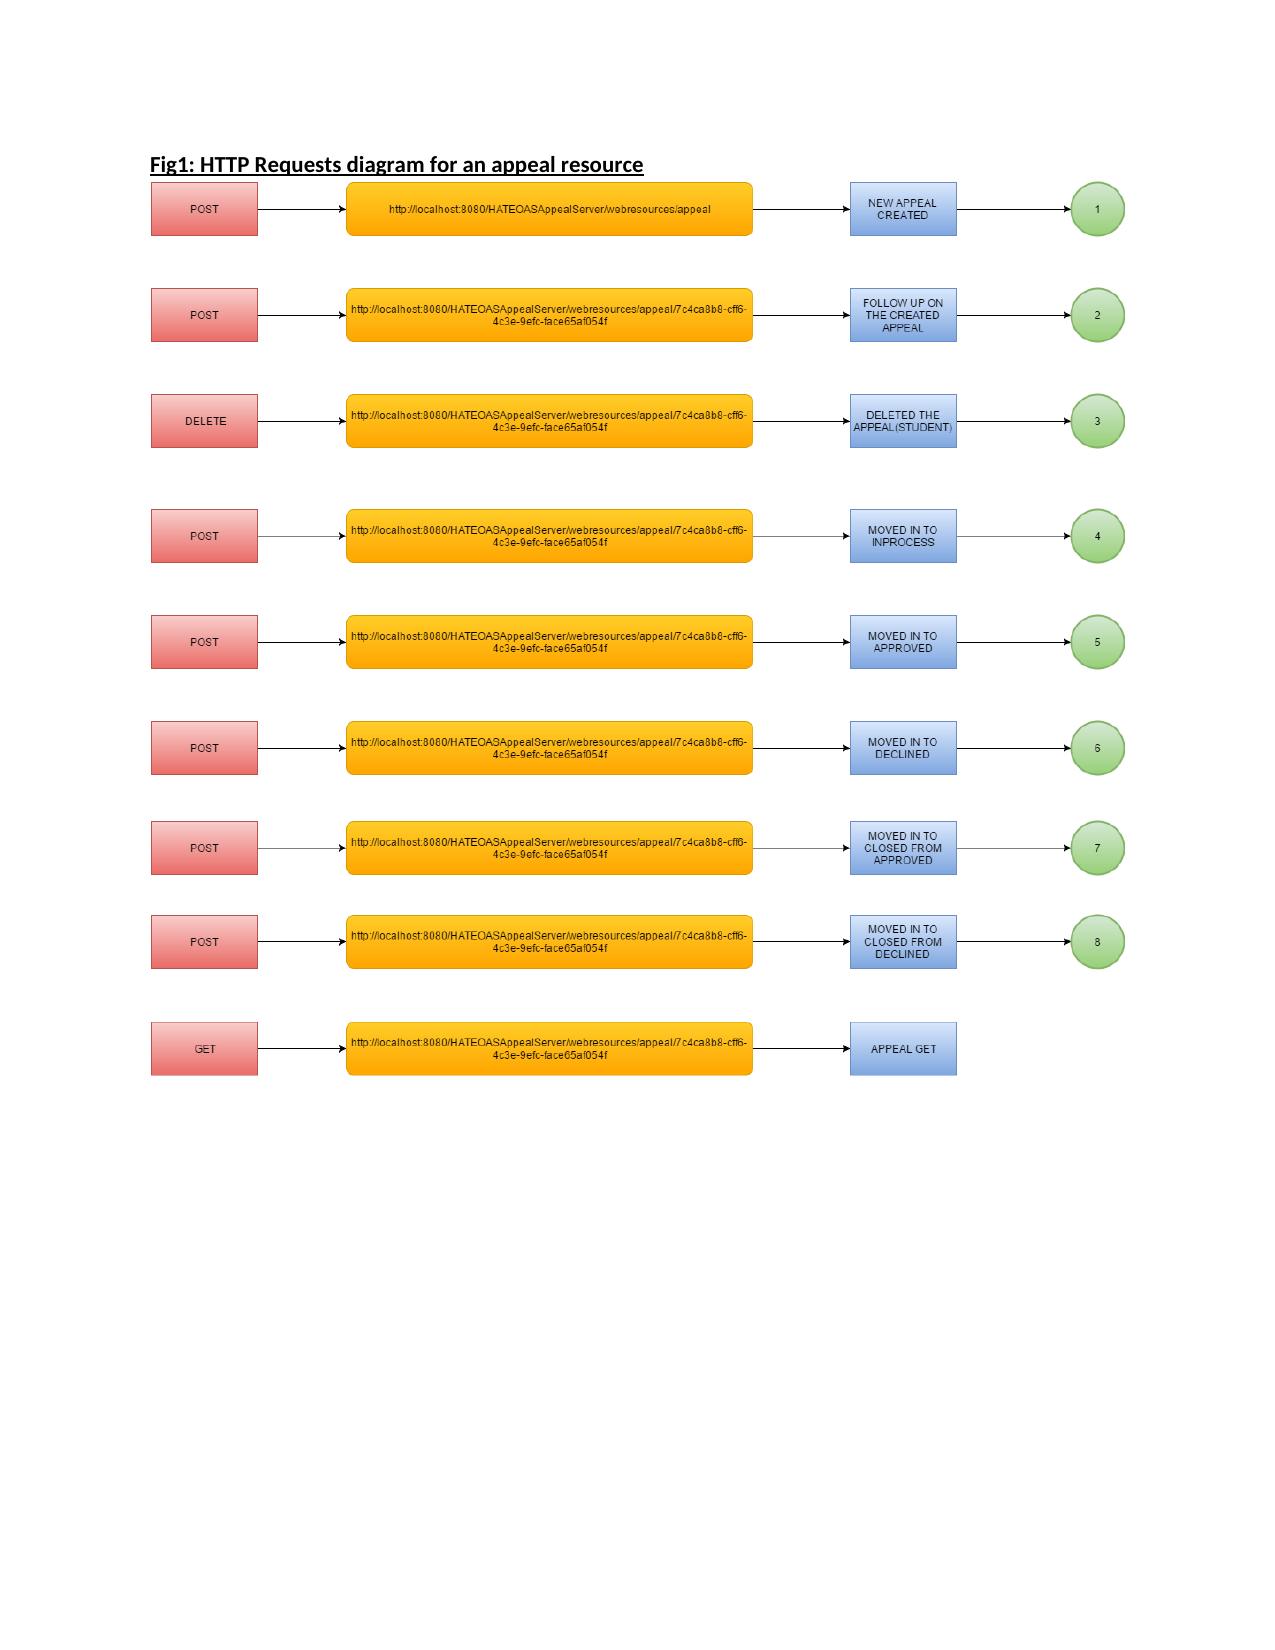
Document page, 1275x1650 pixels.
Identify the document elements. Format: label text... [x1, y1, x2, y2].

text Fig1: HTTP Requests diagram for an appeal resource [150, 150, 1125, 180]
